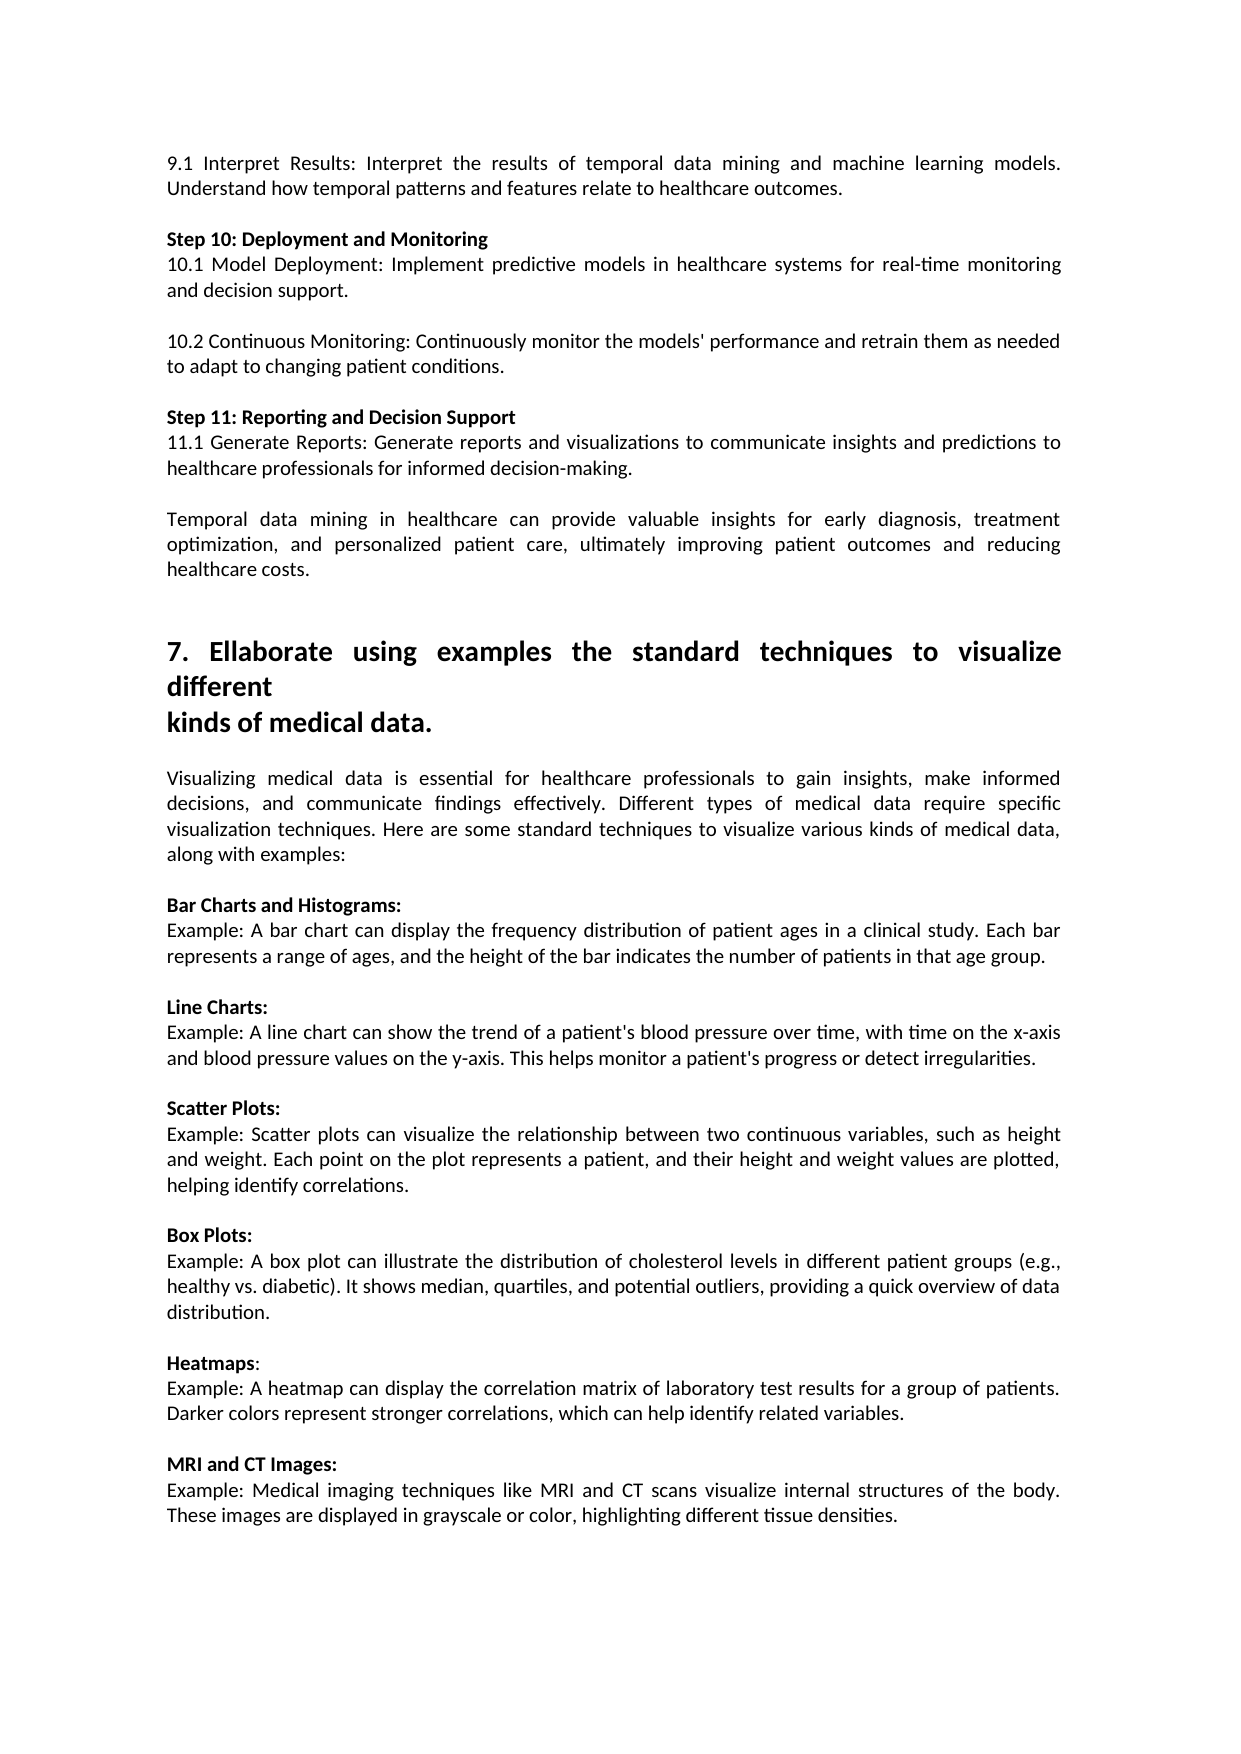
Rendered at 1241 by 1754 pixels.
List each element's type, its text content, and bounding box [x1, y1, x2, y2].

text Box Plots: [167, 1223, 1062, 1248]
list Step 10: Deployment and Monitoring [167, 226, 1062, 252]
text 7. Ellaborate using examples the standard techniques to visualize different [167, 633, 1062, 704]
list 10.2 Continuous Monitoring: Continuously monitor the models' performance and retrain them as needed to adapt to changing patient conditions. [167, 328, 1062, 379]
text Example: A heatmap can display the correlation matrix of laboratory test results for a group of patients. Darker colors represent stronger correlations, which can help identify related variables. [167, 1375, 1062, 1426]
list Step 11: Reporting and Decision Support [167, 404, 1062, 429]
text Bar Charts and Histograms: [167, 892, 1062, 918]
text Scatter Plots: [167, 1096, 1062, 1121]
text Example: A line chart can show the trend of a patient's blood pressure over time, with time on the x-axis and blood pressure values on the y-axis. This helps monitor a patient's progress or detect irregularities. [167, 1019, 1062, 1070]
text Visualizing medical data is essential for healthcare professionals to gain insights, make informed decisions, and communicate findings effectively. Different types of medical data require specific visualization techniques. Here are some standard techniques to visualize various kinds of medical data, along with examples: [167, 765, 1062, 867]
list Temporal data mining in healthcare can provide valuable insights for early diagnosis, treatment optimization, and personalized patient care, ultimately improving patient outcomes and reducing healthcare costs. [167, 506, 1062, 582]
list 9.1 Interpret Results: Interpret the results of temporal data mining and machine learning models. Understand how temporal patterns and features relate to healthcare outcomes. [167, 150, 1062, 201]
text MRI and CT Images: [167, 1451, 1062, 1477]
text Line Charts: [167, 994, 1062, 1019]
list 10.1 Model Deployment: Implement predictive models in healthcare systems for real-time monitoring and decision support. [167, 252, 1062, 302]
text Example: Medical imaging techniques like MRI and CT scans visualize internal structures of the body. These images are displayed in grayscale or color, highlighting different tissue densities. [167, 1477, 1062, 1528]
text Example: A bar chart can display the frequency distribution of patient ages in a clinical study. Each bar represents a range of ages, and the height of the bar indicates the number of patients in that age group. [167, 918, 1062, 968]
text Example: A box plot can illustrate the distribution of cholesterol levels in different patient groups (e.g., healthy vs. diabetic). It shows median, quartiles, and potential outliers, providing a quick overview of data distribution. [167, 1248, 1062, 1324]
text Example: Scatter plots can visualize the relationship between two continuous variables, such as height and weight. Each point on the plot represents a patient, and their height and weight values are plotted, helping identify correlations. [167, 1121, 1062, 1197]
text Heatmaps: [167, 1350, 1062, 1375]
list 11.1 Generate Reports: Generate reports and visualizations to communicate insights and predictions to healthcare professionals for informed decision-making. [167, 429, 1062, 480]
text kinds of medical data. [167, 704, 1062, 740]
